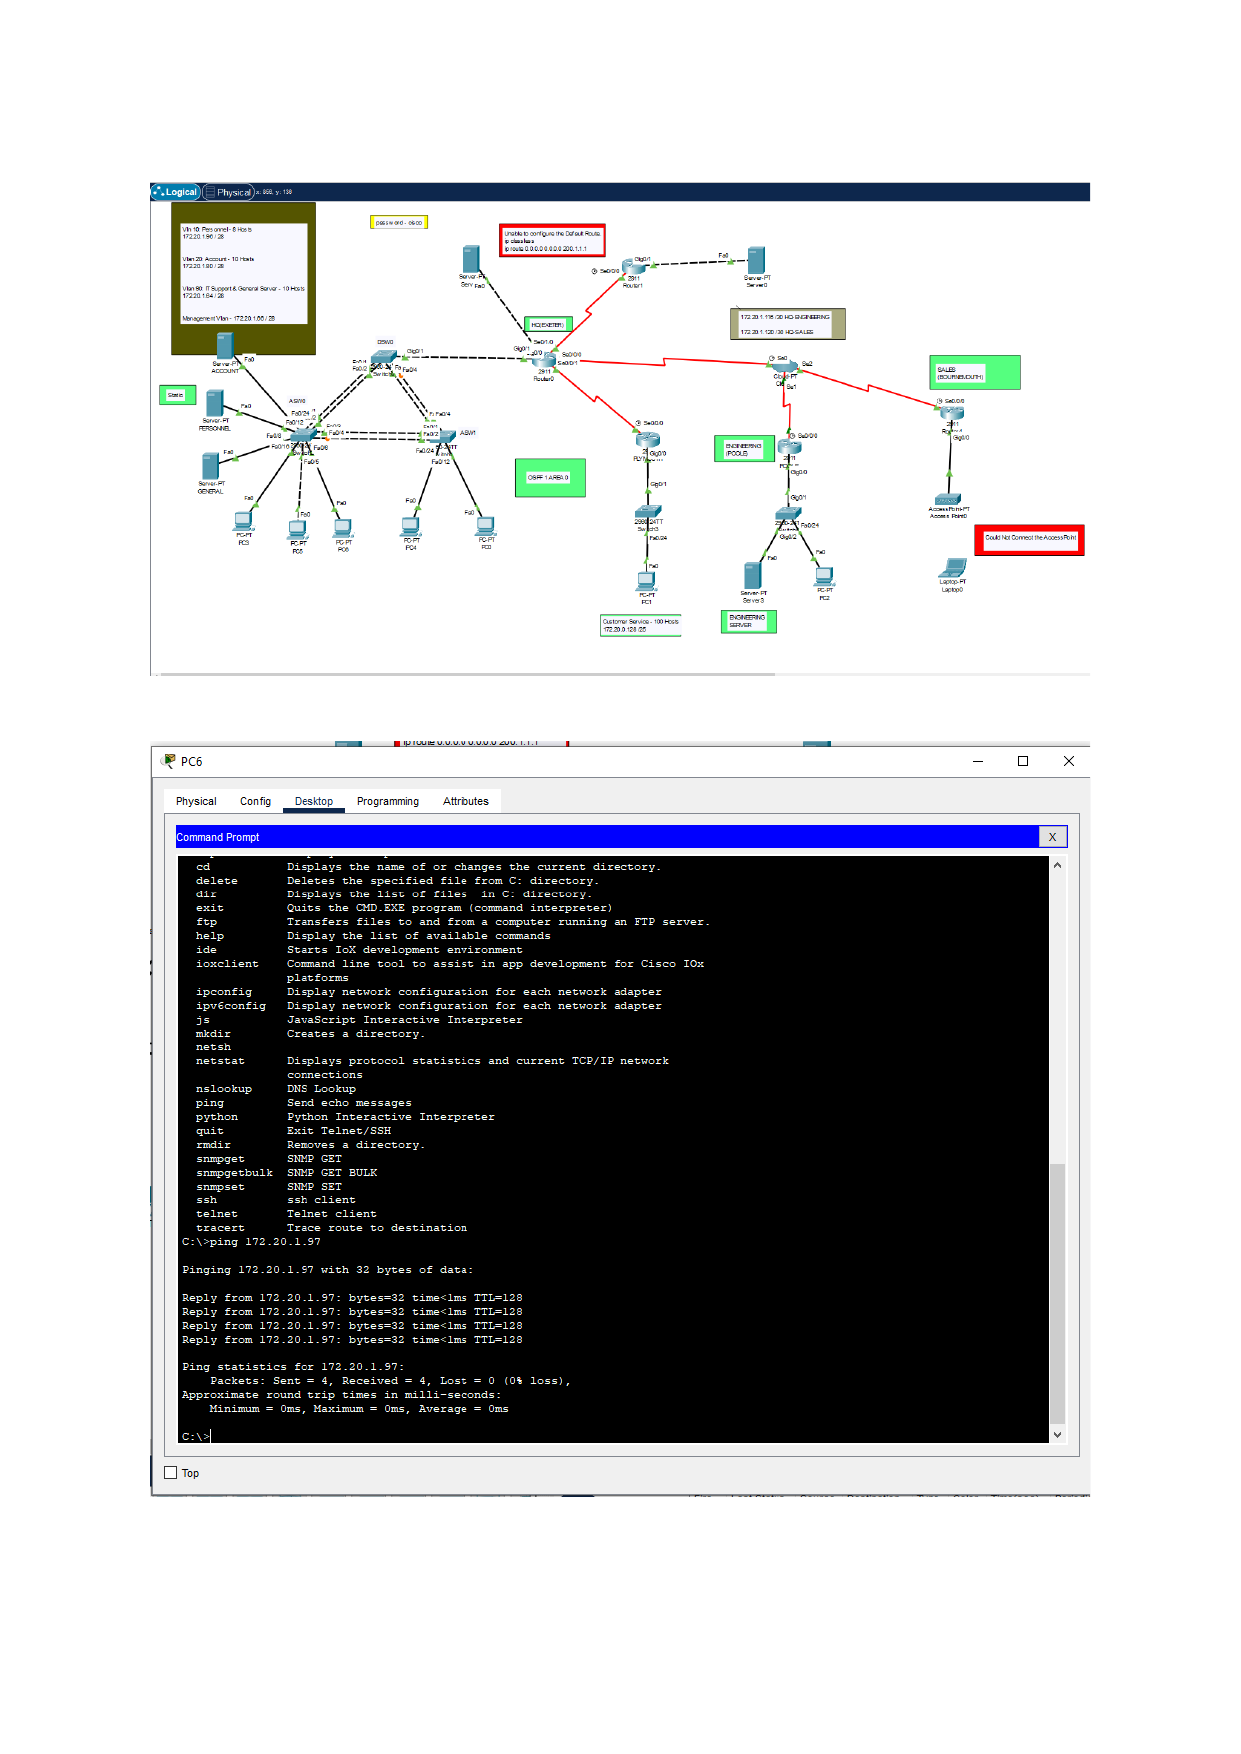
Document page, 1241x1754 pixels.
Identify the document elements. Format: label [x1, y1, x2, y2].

picture [150, 741, 1091, 1497]
picture [176, 191, 186, 196]
picture [150, 182, 1091, 676]
